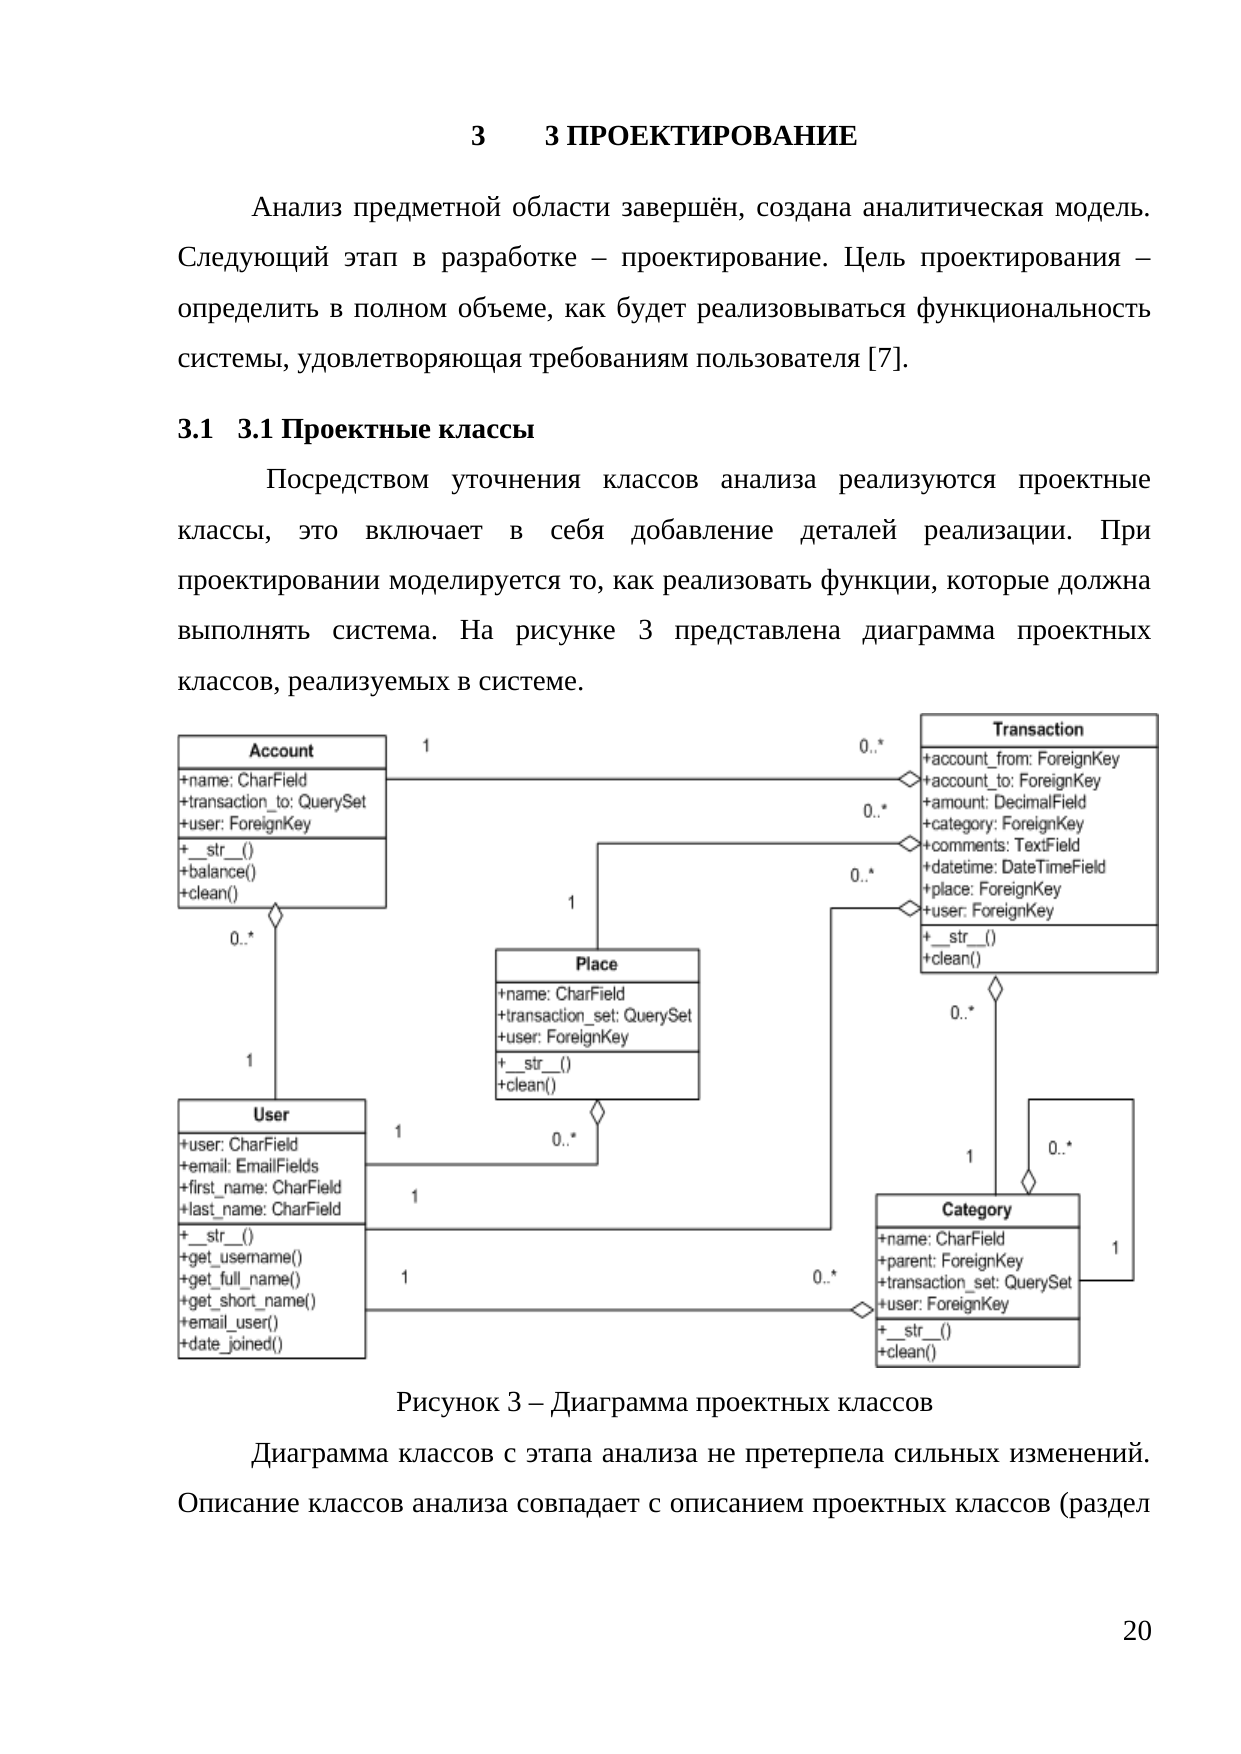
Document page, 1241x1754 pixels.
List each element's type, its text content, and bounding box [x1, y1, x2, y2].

picture [177, 713, 1159, 1368]
text Рисунок 3 – Диаграмма проектных классов [177, 1384, 1152, 1418]
subtitle 3.1 Проектные классы [177, 411, 1152, 445]
text Посредством уточнения классов анализа реализуются проектные классы, это включает в себя добавление деталей реализации. При проектировании моделируется то, как реализовать функции, которые должна выполнять система. На рисунке 3 представлена диаграмма проектных классов, реализуемых в системе. [177, 462, 1152, 696]
text Анализ предметной области завершён, создана аналитическая модель. Следующий этап в разработке – проектирование. Цель проектирования – определить в полном объеме, как будет реализовываться функциональность системы, удовлетворяющая требованиям пользователя [7]. [177, 189, 1152, 374]
subtitle 3 Проектирование [177, 118, 1152, 152]
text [177, 1435, 1152, 1519]
